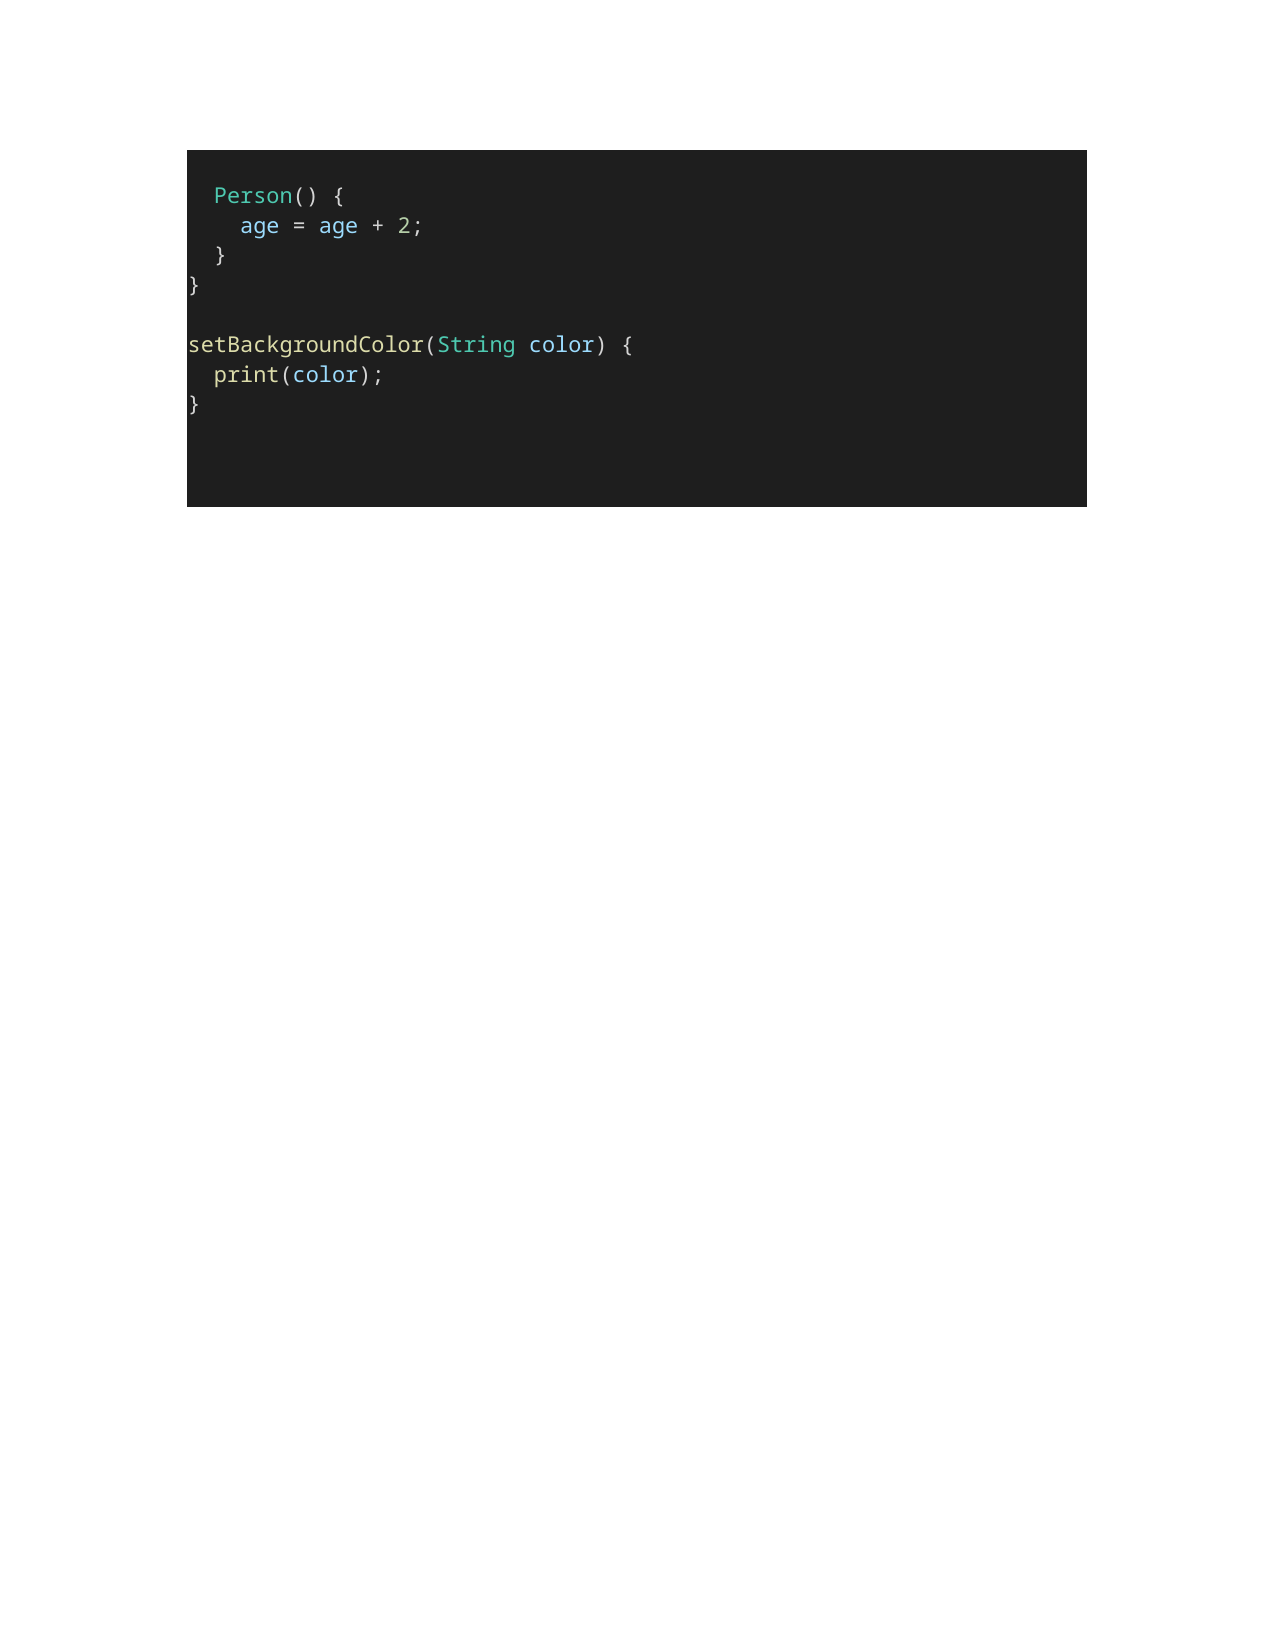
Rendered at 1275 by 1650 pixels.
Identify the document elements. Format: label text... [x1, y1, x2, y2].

text Person() { [187, 180, 1087, 209]
text } [187, 239, 1087, 269]
text } [187, 388, 1087, 418]
text print(color); [187, 358, 1087, 388]
text age = age + 2; [187, 209, 1087, 239]
text setBackgroundColor(String color) { [187, 329, 1087, 358]
text } [187, 269, 1087, 299]
